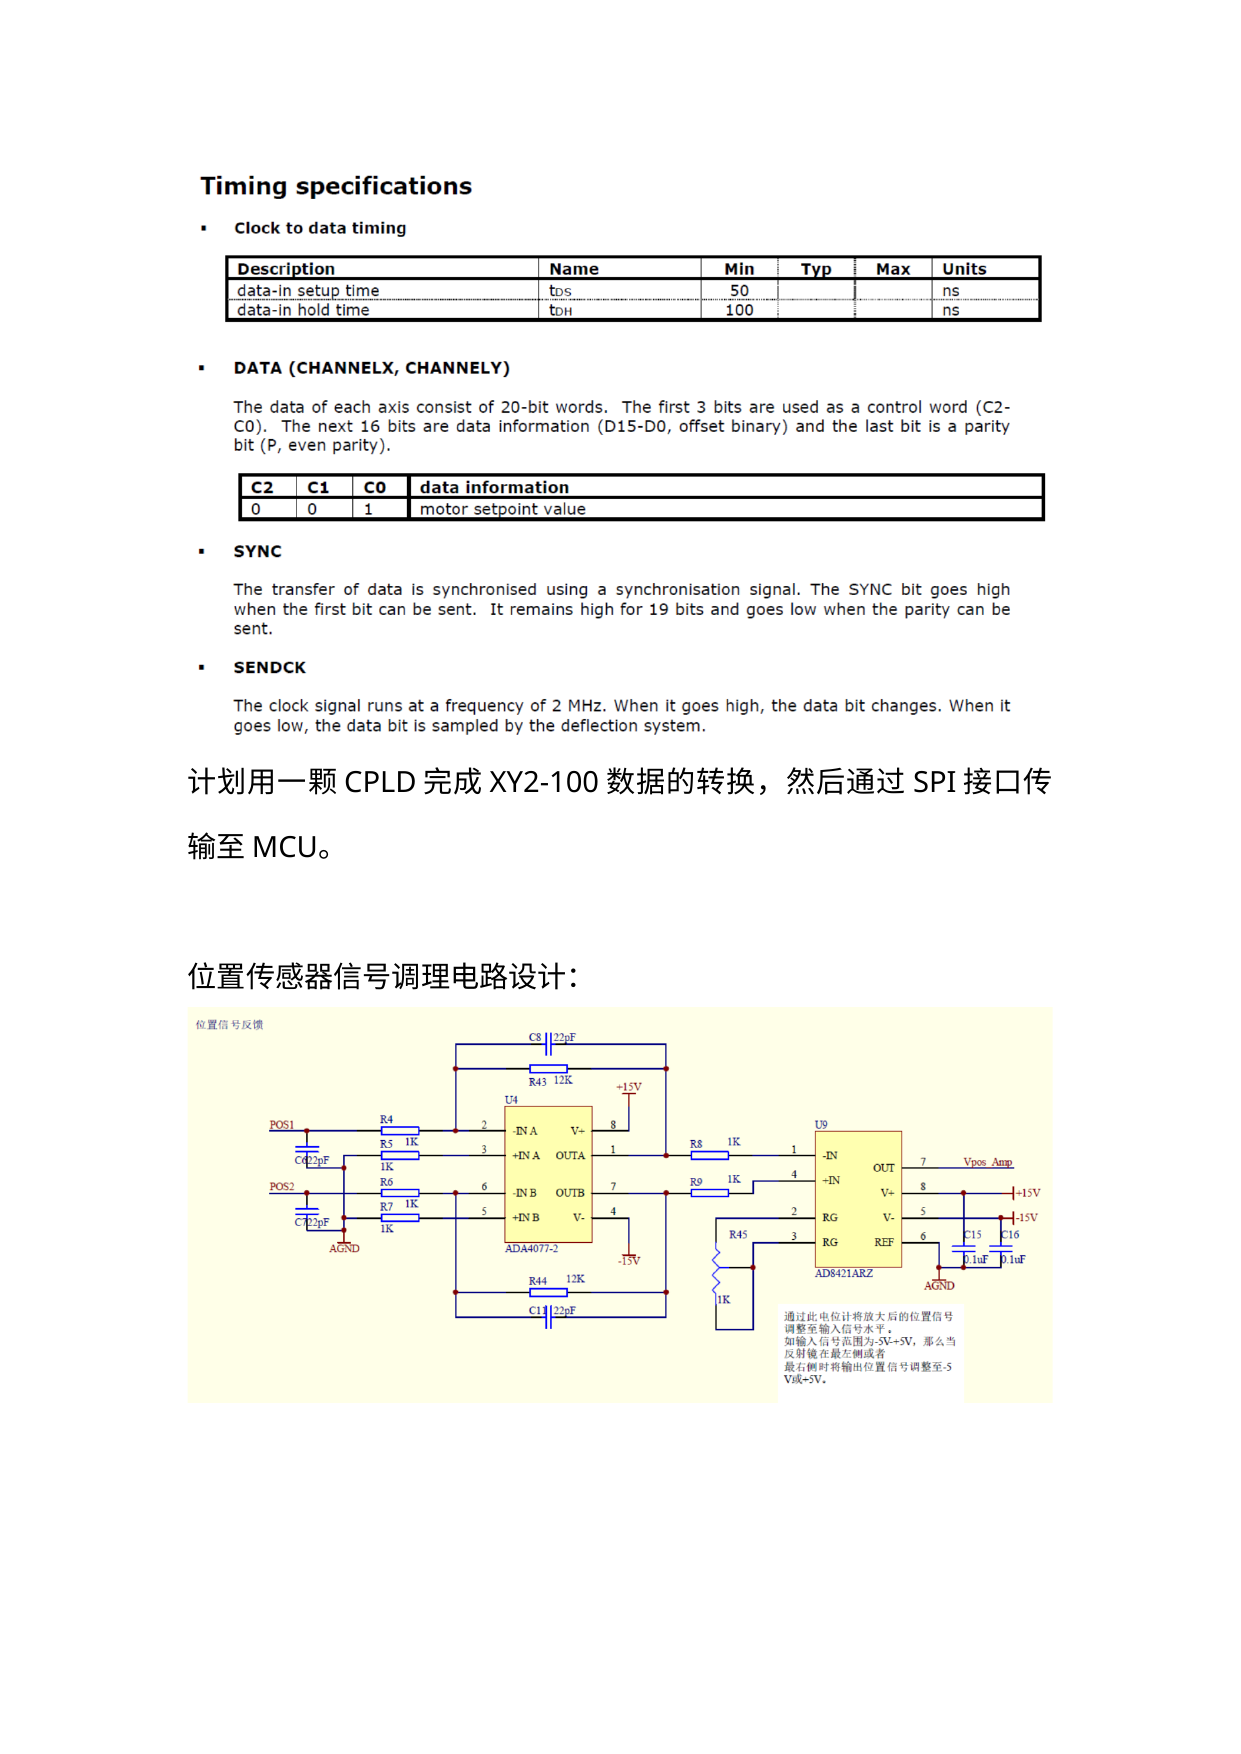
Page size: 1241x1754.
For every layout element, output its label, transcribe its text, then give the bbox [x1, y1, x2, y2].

picture [187, 162, 1053, 328]
text 计划用一颗CPLD完成XY2-100数据的转换，然后通过SPI接口传输至MCU。 [187, 747, 1053, 877]
picture [187, 357, 1053, 739]
text 位置传感器信号调理电路设计： [187, 942, 1053, 1007]
picture [187, 1007, 1053, 1403]
